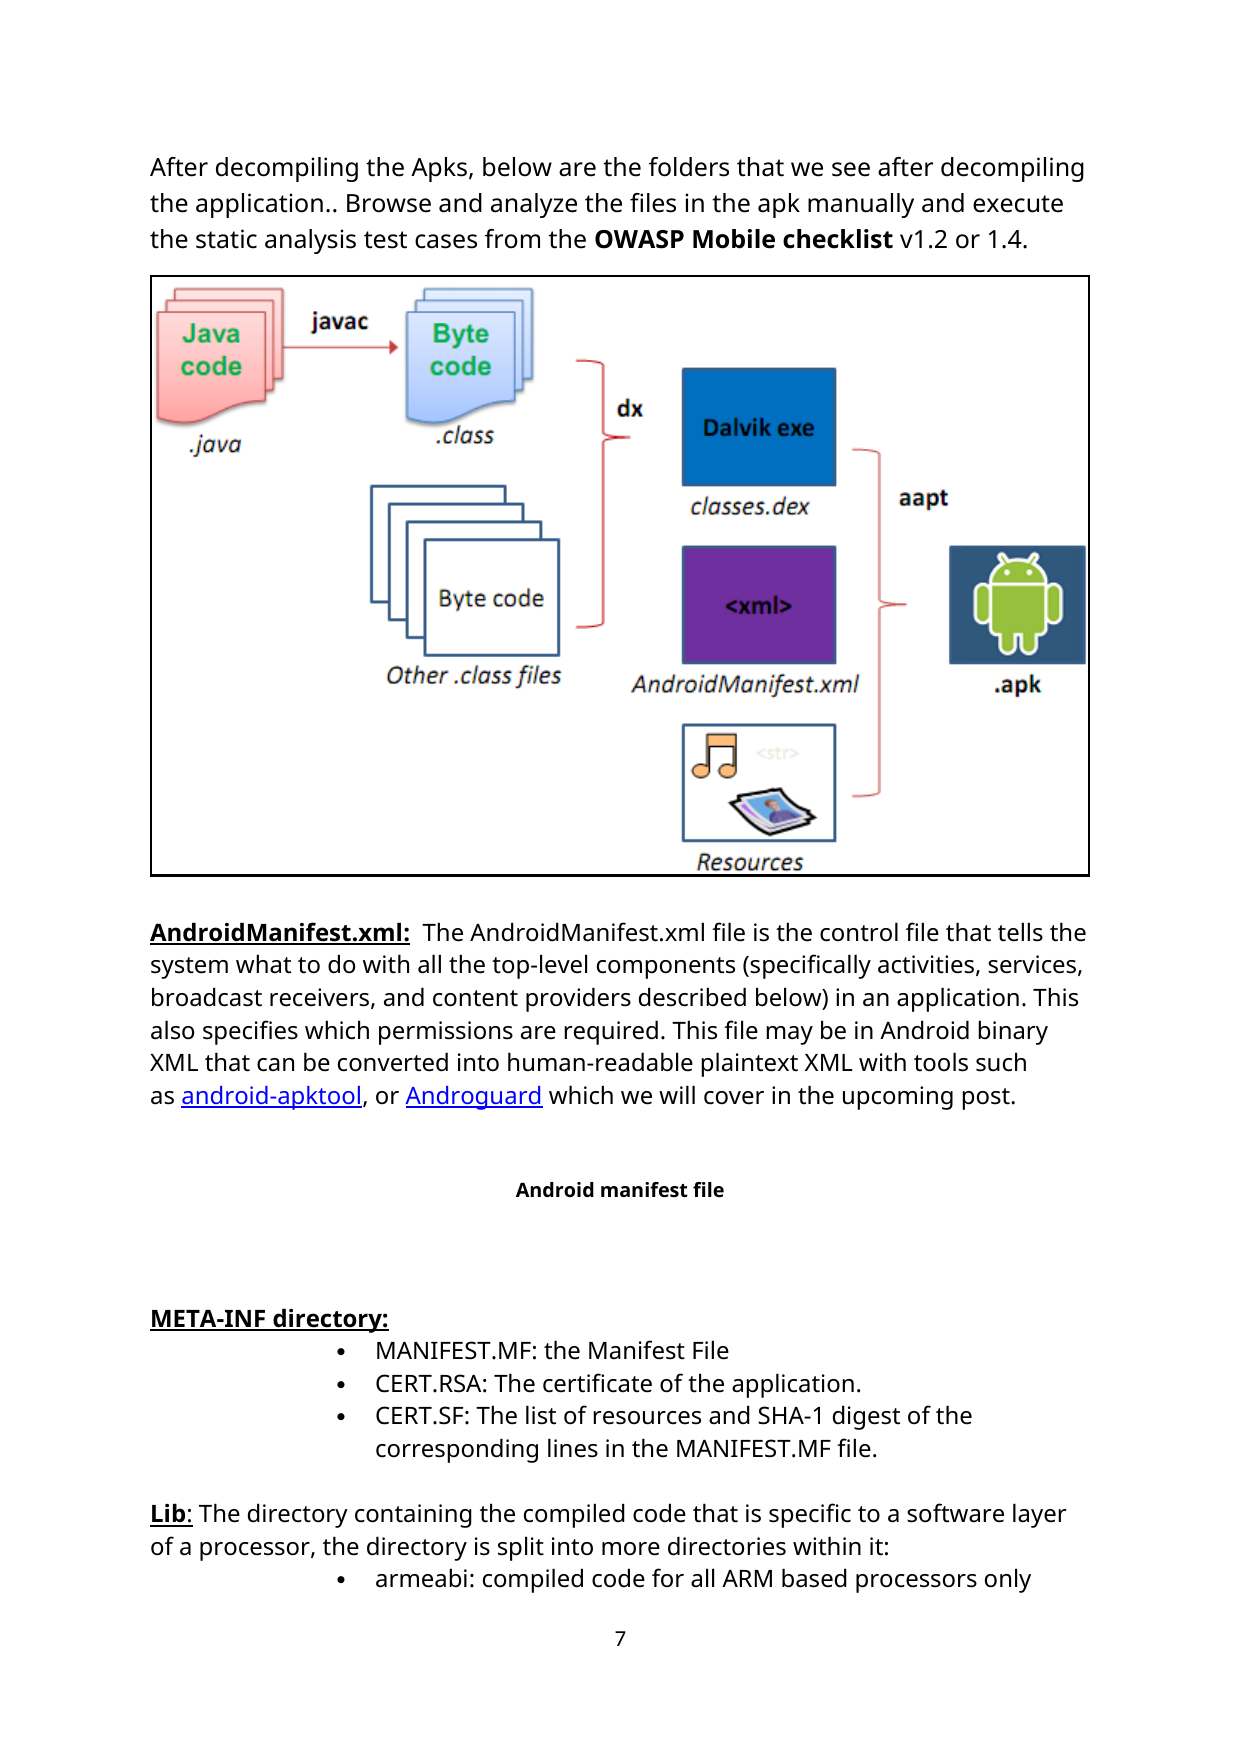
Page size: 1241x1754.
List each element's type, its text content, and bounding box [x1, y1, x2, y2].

text AndroidManifest.xml: The AndroidManifest.xml file is the control file that tells the system what to do with all the top-level components (specifically activities, services, broadcast receivers, and content providers described below) in an application. This also specifies which permissions are required. This file may be in Android binary XML that can be converted into human-readable plaintext XML with tools such as android-apktool, or Androguard which we will cover in the upcoming post. [150, 916, 1090, 1111]
list CERT.RSA: The certificate of the application. [337, 1367, 1090, 1399]
text After decompiling the Apks, below are the folders that we see after decompiling the application.. Browse and analyze the files in the apk manually and execute the static analysis test cases from the OWASP Mobile checklist v1.2 or 1.4. [150, 150, 1090, 256]
text Android manifest file [150, 1177, 1090, 1203]
list CERT.SF: The list of resources and SHA-1 digest of the corresponding lines in the MANIFEST.MF file. [337, 1399, 1090, 1464]
text Lib: The directory containing the compiled code that is specific to a software layer of a processor, the directory is split into more directories within it: [150, 1497, 1090, 1562]
list armeabi: compiled code for all ARM based processors only [337, 1562, 1090, 1595]
list MANIFEST.MF: the Manifest File [337, 1334, 1090, 1367]
text META-INF directory: [150, 1301, 1090, 1334]
picture [152, 277, 1088, 874]
